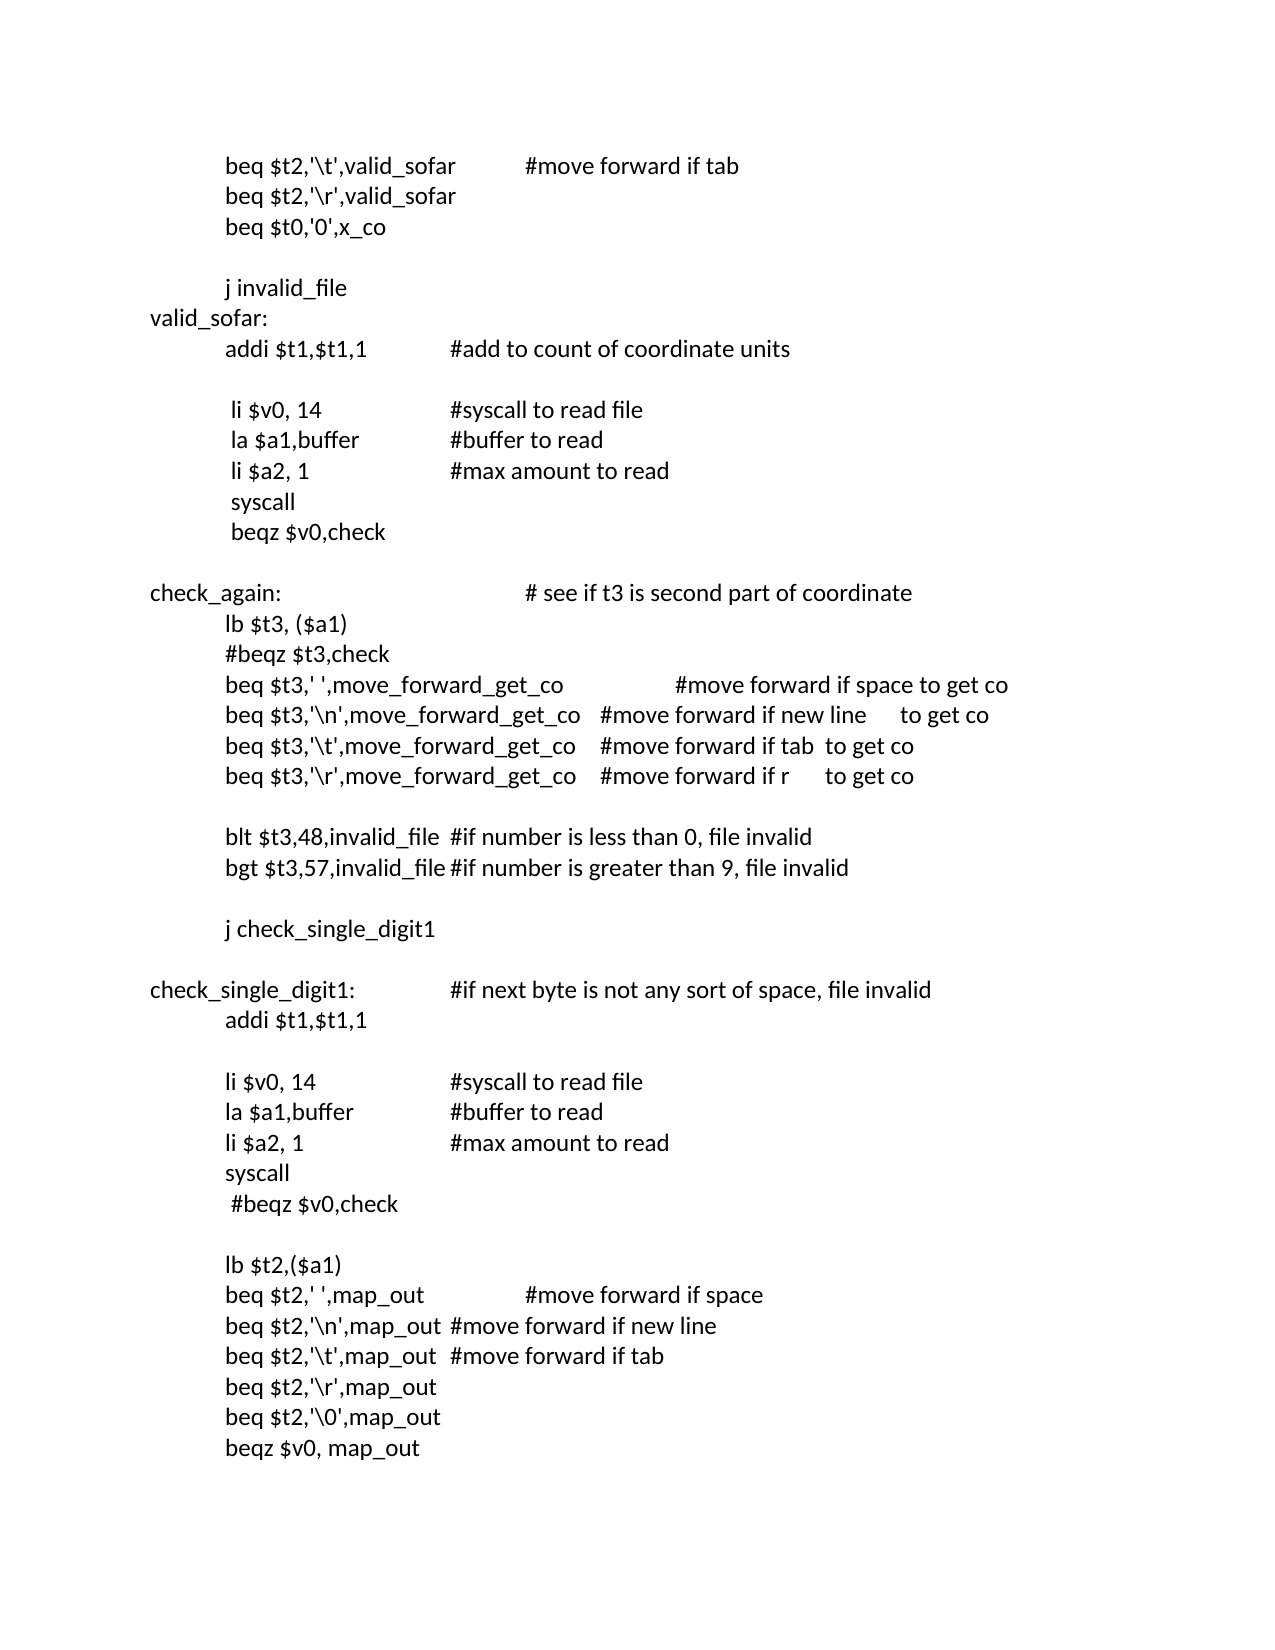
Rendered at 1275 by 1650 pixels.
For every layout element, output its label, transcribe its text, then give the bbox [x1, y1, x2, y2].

text beq $t2,'\r',valid_sofar [150, 181, 1125, 211]
text beq $t2,'\t',map_out #move forward if tab [150, 1340, 1125, 1371]
text syscall [150, 486, 1125, 516]
text addi $t1,$t1,1 #add to count of coordinate units [150, 333, 1125, 364]
text addi $t1,$t1,1 [150, 1004, 1125, 1035]
text beqz $v0,check [150, 516, 1125, 547]
text beq $t3,'\r',move_forward_get_co #move forward if r to get co [150, 760, 1125, 791]
text beq $t3,'\n',move_forward_get_co #move forward if new line to get co [150, 699, 1125, 730]
text #beqz $v0,check [150, 1188, 1125, 1218]
text beq $t0,'0',x_co [150, 211, 1125, 242]
text syscall [150, 1157, 1125, 1188]
text li $a2, 1 #max amount to read [150, 455, 1125, 486]
text beq $t2,'\r',map_out [150, 1371, 1125, 1401]
text li $v0, 14 #syscall to read file [150, 394, 1125, 425]
text #beqz $t3,check [150, 638, 1125, 669]
text beq $t2,'\0',map_out [150, 1401, 1125, 1432]
text beq $t3,' ',move_forward_get_co #move forward if space to get co [150, 669, 1125, 699]
text beq $t2,' ',map_out #move forward if space [150, 1279, 1125, 1310]
text li $v0, 14 #syscall to read file [150, 1066, 1125, 1096]
text j invalid_file [150, 272, 1125, 303]
text beq $t2,'\t',valid_sofar #move forward if tab [150, 150, 1125, 181]
text la $a1,buffer #buffer to read [150, 1096, 1125, 1127]
text beq $t2,'\n',map_out #move forward if new line [150, 1310, 1125, 1340]
text j check_single_digit1 [150, 913, 1125, 943]
text check_single_digit1: #if next byte is not any sort of space, file invalid [150, 974, 1125, 1004]
text beq $t3,'\t',move_forward_get_co #move forward if tab to get co [150, 730, 1125, 760]
text bgt $t3,57,invalid_file #if number is greater than 9, file invalid [150, 852, 1125, 882]
text blt $t3,48,invalid_file #if number is less than 0, file invalid [150, 821, 1125, 852]
text check_again: # see if t3 is second part of coordinate [150, 577, 1125, 608]
text beqz $v0, map_out [150, 1432, 1125, 1462]
text lb $t3, ($a1) [150, 608, 1125, 638]
text li $a2, 1 #max amount to read [150, 1127, 1125, 1157]
text la $a1,buffer #buffer to read [150, 425, 1125, 455]
text valid_sofar: [150, 303, 1125, 333]
text lb $t2,($a1) [150, 1249, 1125, 1279]
